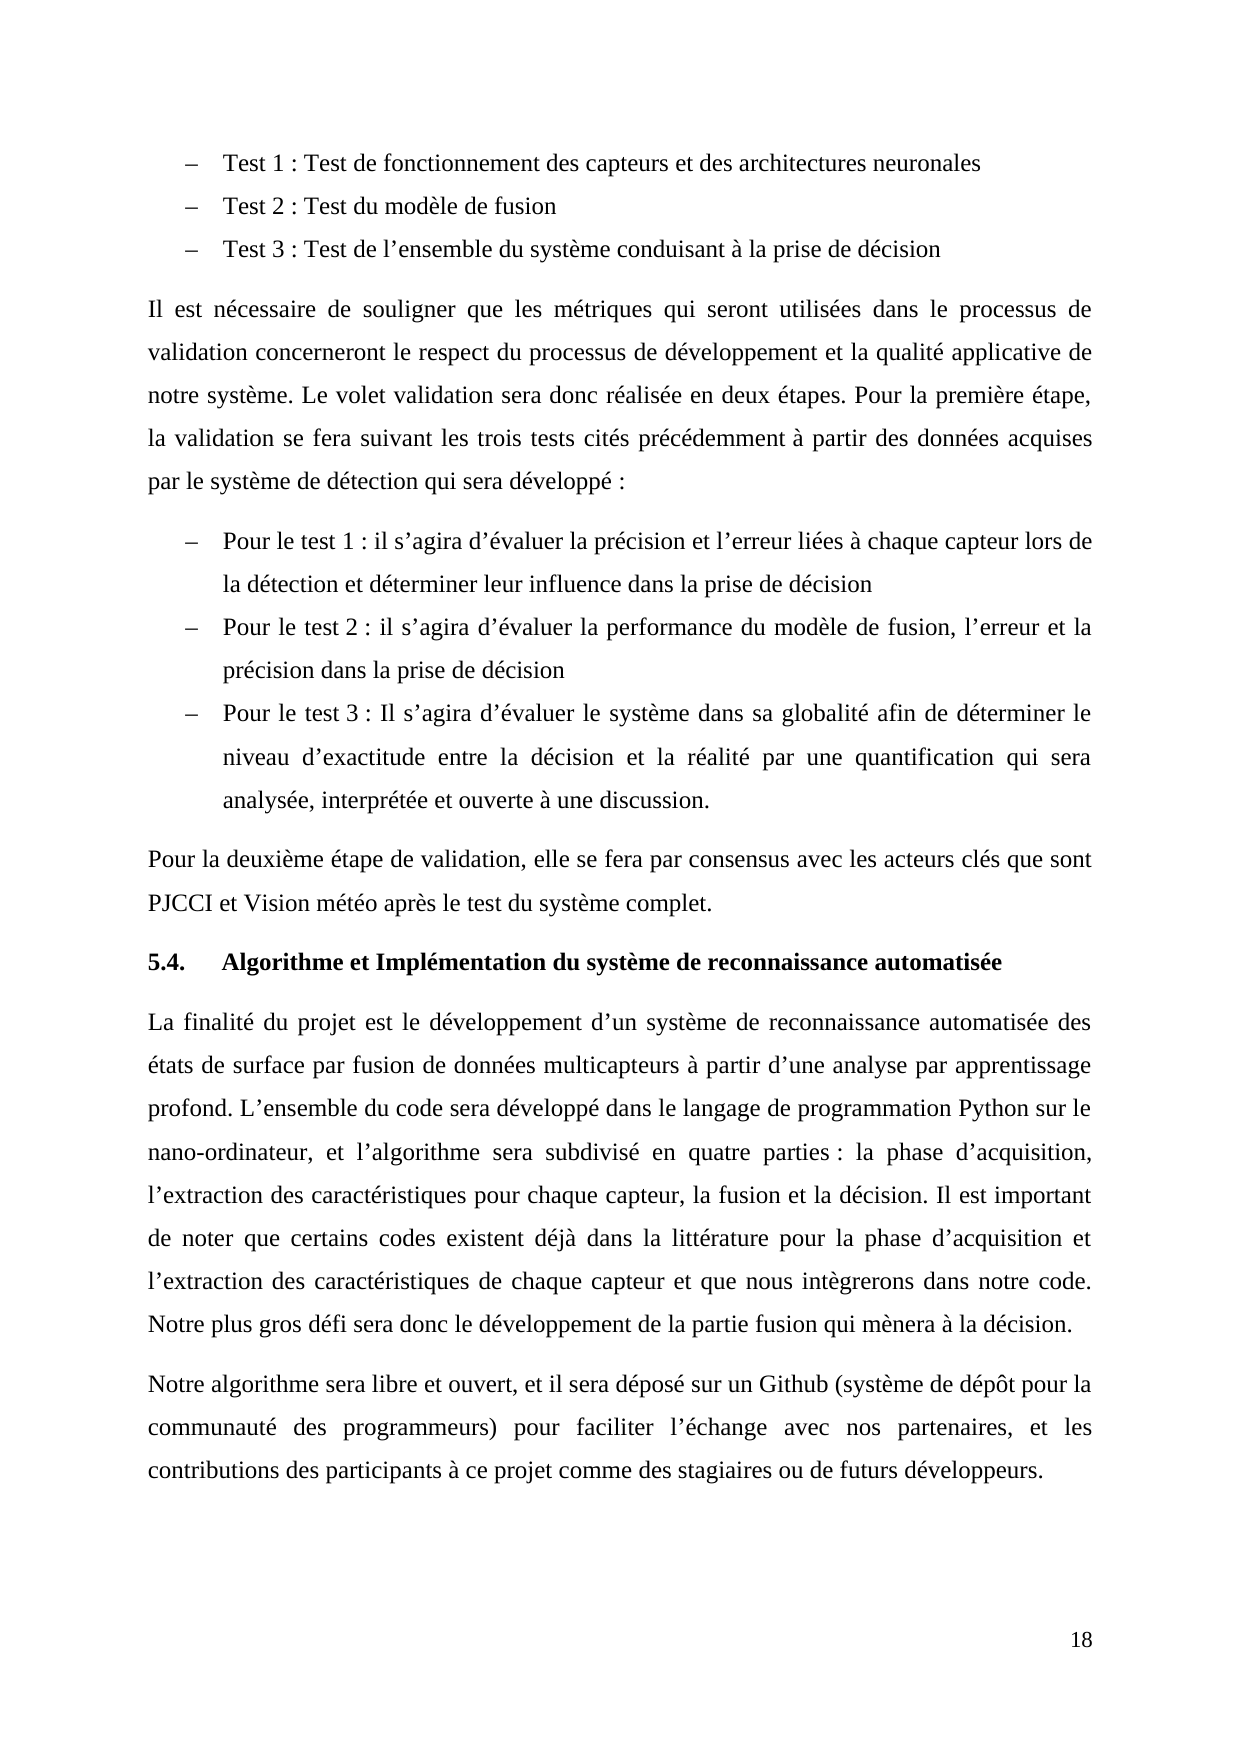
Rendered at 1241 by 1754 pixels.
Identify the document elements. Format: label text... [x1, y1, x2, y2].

text Il est nécessaire de souligner que les métriques qui seront utilisées dans le processus de validation concerneront le respect du processus de développement et la qualité applicative de notre système. Le volet validation sera donc réalisée en deux étapes. Pour la première étape, la validation se fera suivant les trois tests cités précédemment à partir des données acquises par le système de détection qui sera développé : [148, 294, 1093, 495]
list Algorithme et Implémentation du système de reconnaissance automatisée [148, 947, 1093, 976]
text Notre algorithme sera libre et ouvert, et il sera déposé sur un Github (système de dépôt pour la communauté des programmeurs) pour faciliter l’échange avec nos partenaires, et les contributions des participants à ce projet comme des stagiaires ou de futurs développeurs. [148, 1369, 1093, 1484]
list Test 2 : Test du modèle de fusion [185, 191, 1093, 219]
text La finalité du projet est le développement d’un système de reconnaissance automatisée des états de surface par fusion de données multicapteurs à partir d’une analyse par apprentissage profond. L’ensemble du code sera développé dans le langage de programmation Python sur le nano-ordinateur, et l’algorithme sera subdivisé en quatre parties : la phase d’acquisition, l’extraction des caractéristiques pour chaque capteur, la fusion et la décision. Il est important de noter que certains codes existent déjà dans la littérature pour la phase d’acquisition et l’extraction des caractéristiques de chaque capteur et que nous intègrerons dans notre code. Notre plus gros défi sera donc le développement de la partie fusion qui mènera à la décision. [148, 1007, 1093, 1338]
text Pour la deuxième étape de validation, elle se fera par consensus avec les acteurs clés que sont PJCCI et Vision météo après le test du système complet. [148, 844, 1093, 916]
list Pour le test 2 : il s’agira d’évaluer la performance du modèle de fusion, l’erreur et la précision dans la prise de décision [185, 612, 1093, 684]
list Test 3 : Test de l’ensemble du système conduisant à la prise de décision [185, 234, 1093, 263]
list Pour le test 1 : il s’agira d’évaluer la précision et l’erreur liées à chaque capteur lors de la détection et déterminer leur influence dans la prise de décision [185, 526, 1093, 598]
list Pour le test 3 : Il s’agira d’évaluer le système dans sa globalité afin de déterminer le niveau d’exactitude entre la décision et la réalité par une quantification qui sera analysée, interprétée et ouverte à une discussion. [185, 698, 1093, 813]
list Test 1 : Test de fonctionnement des capteurs et des architectures neuronales [185, 148, 1093, 176]
